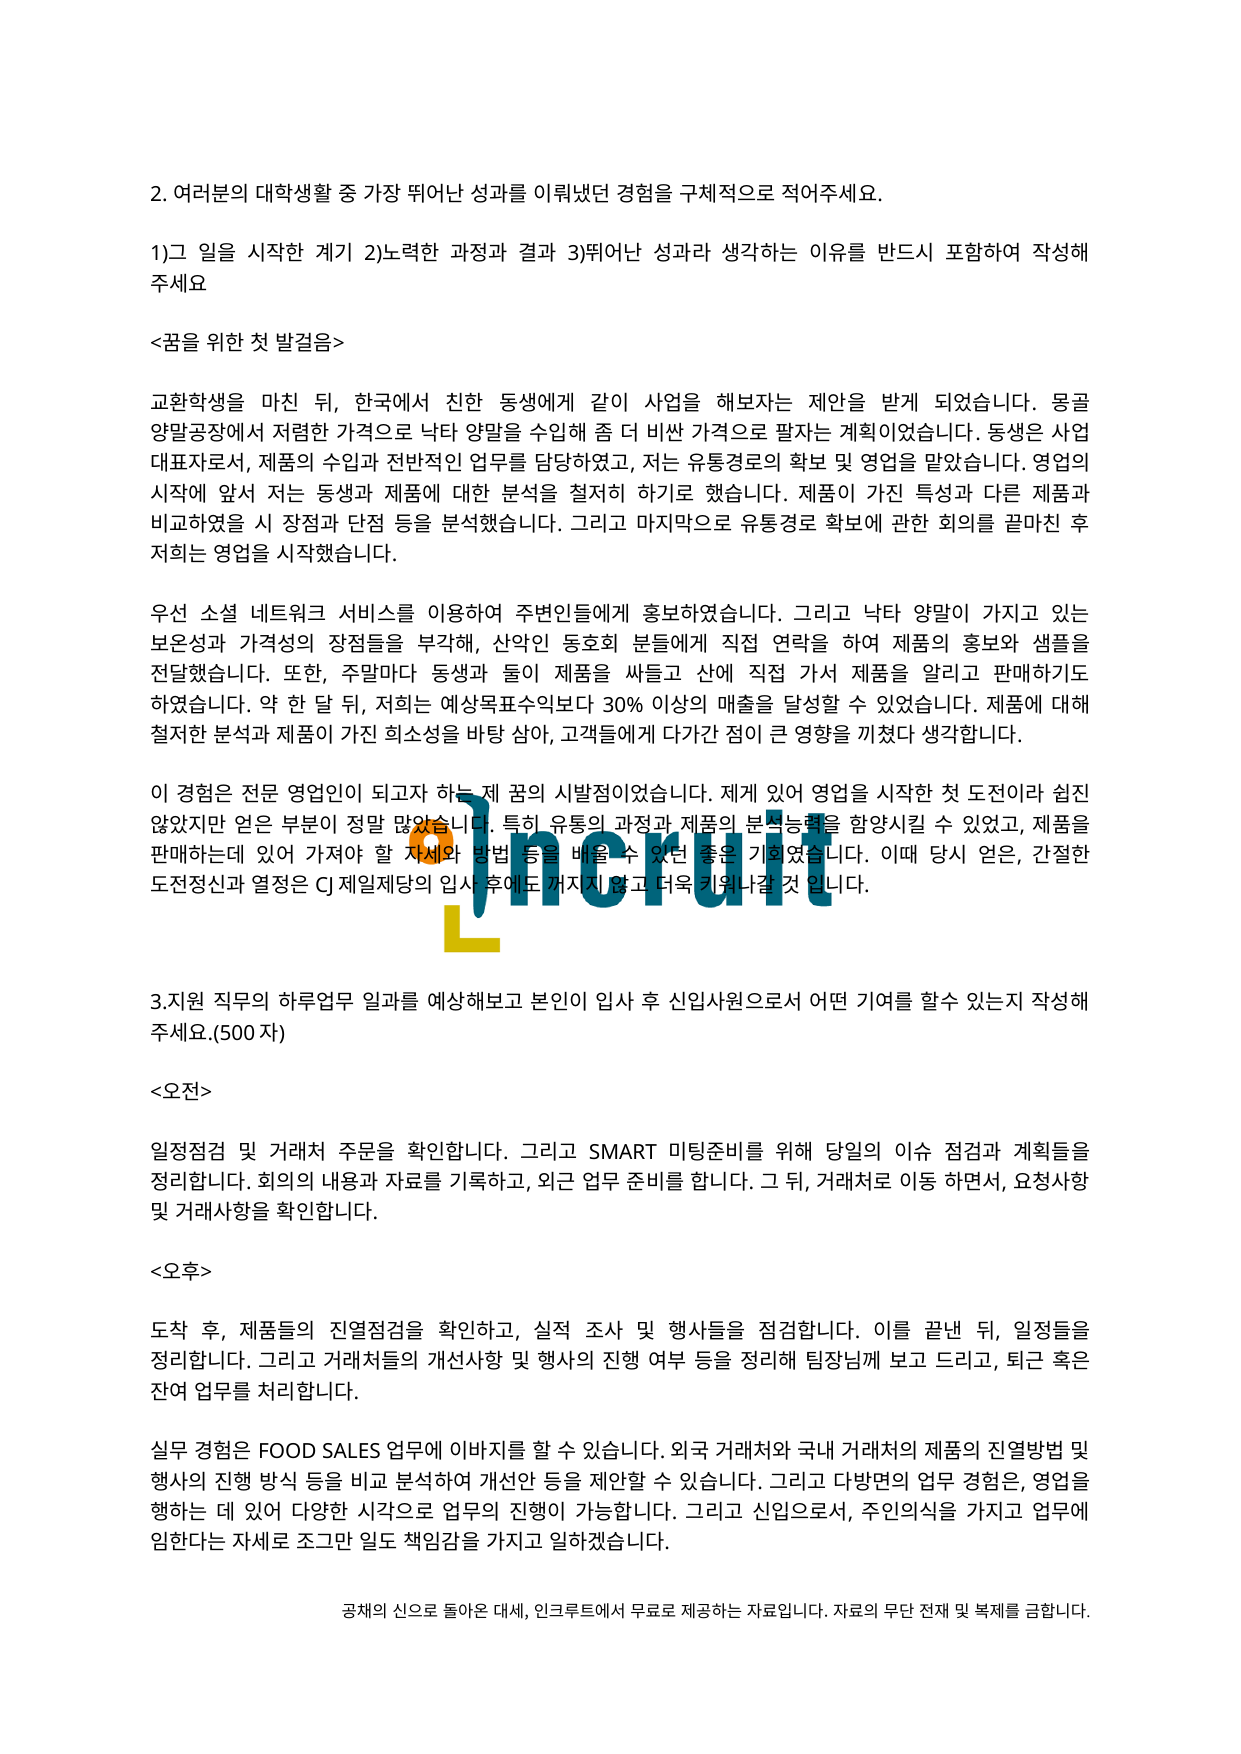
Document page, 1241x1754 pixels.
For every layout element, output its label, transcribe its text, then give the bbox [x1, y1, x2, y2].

text <오후> [150, 1255, 1090, 1285]
text 2. 여러분의 대학생활 중 가장 뛰어난 성과를 이뤄냈던 경험을 구체적으로 적어주세요. [150, 177, 1090, 207]
text <꿈을 위한 첫 발걸음> [150, 326, 1090, 357]
text 교환학생을 마친 뒤, 한국에서 친한 동생에게 같이 사업을 해보자는 제안을 받게 되었습니다. 몽골 양말공장에서 저렴한 가격으로 낙타 양말을 수입해 좀 더 비싼 가격으로 팔자는 계획이었습니다. 동생은 사업 대표자로서, 제품의 수입과 전반적인 업무를 담당하였고, 저는 유통경로의 확보 및 영업을 맡았습니다. 영업의 시작에 앞서 저는 동생과 제품에 대한 분석을 철저히 하기로 했습니다. 제품이 가진 특성과 다른 제품과 비교하였을 시 장점과 단점 등을 분석했습니다. 그리고 마지막으로 유통경로 확보에 관한 회의를 끝마친 후 저희는 영업을 시작했습니다. [150, 386, 1090, 568]
picture [391, 899, 849, 961]
text 3.지원 직무의 하루업무 일과를 예상해보고 본인이 입사 후 신입사원으로서 어떤 기여를 할수 있는지 작성해 주세요.(500자) [150, 986, 1090, 1046]
text 실무 경험은 FOOD SALES 업무에 이바지를 할 수 있습니다. 외국 거래처와 국내 거래처의 제품의 진열방법 및 행사의 진행 방식 등을 비교 분석하여 개선안 등을 제안할 수 있습니다. 그리고 다방면의 업무 경험은, 영업을 행하는 데 있어 다양한 시각으로 업무의 진행이 가능합니다. 그리고 신입으로서, 주인의식을 가지고 업무에 임한다는 자세로 조그만 일도 책임감을 가지고 일하겠습니다. [150, 1434, 1090, 1556]
text 우선 소셜 네트워크 서비스를 이용하여 주변인들에게 홍보하였습니다. 그리고 낙타 양말이 가지고 있는 보온성과 가격성의 장점들을 부각해, 산악인 동호회 분들에게 직접 연락을 하여 제품의 홍보와 샘플을 전달했습니다. 또한, 주말마다 동생과 둘이 제품을 싸들고 산에 직접 가서 제품을 알리고 판매하기도 하였습니다. 약 한 달 뒤, 저희는 예상목표수익보다 30% 이상의 매출을 달성할 수 있었습니다. 제품에 대해 철저한 분석과 제품이 가진 희소성을 바탕 삼아, 고객들에게 다가간 점이 큰 영향을 끼쳤다 생각합니다. [150, 597, 1090, 748]
text 일정점검 및 거래처 주문을 확인합니다. 그리고 SMART 미팅준비를 위해 당일의 이슈 점검과 계획들을 정리합니다. 회의의 내용과 자료를 기록하고, 외근 업무 준비를 합니다. 그 뒤, 거래처로 이동 하면서, 요청사항 및 거래사항을 확인합니다. [150, 1135, 1090, 1226]
text 도착 후, 제품들의 진열점검을 확인하고, 실적 조사 및 행사들을 점검합니다. 이를 끝낸 뒤, 일정들을 정리합니다. 그리고 거래처들의 개선사항 및 행사의 진행 여부 등을 정리해 팀장님께 보고 드리고, 퇴근 혹은 잔여 업무를 처리합니다. [150, 1314, 1090, 1405]
text <오전> [150, 1075, 1090, 1106]
text 1)그 일을 시작한 계기 2)노력한 과정과 결과 3)뛰어난 성과라 생각하는 이유를 반드시 포함하여 작성해 주세요 [150, 237, 1090, 297]
text 이 경험은 전문 영업인이 되고자 하는 제 꿈의 시발점이었습니다. 제게 있어 영업을 시작한 첫 도전이라 쉽진 않았지만 얻은 부분이 정말 많았습니다. 특히 유통의 과정과 제품의 분석능력을 함양시킬 수 있었고, 제품을 판매하는데 있어 가져야 할 자세와 방법 등을 배울 수 있던 좋은 기회였습니다. 이때 당시 얻은, 간절한 도전정신과 열정은 CJ제일제당의 입사 후에도 꺼지지 않고 더욱 키워나갈 것 입니다. [150, 778, 1090, 899]
